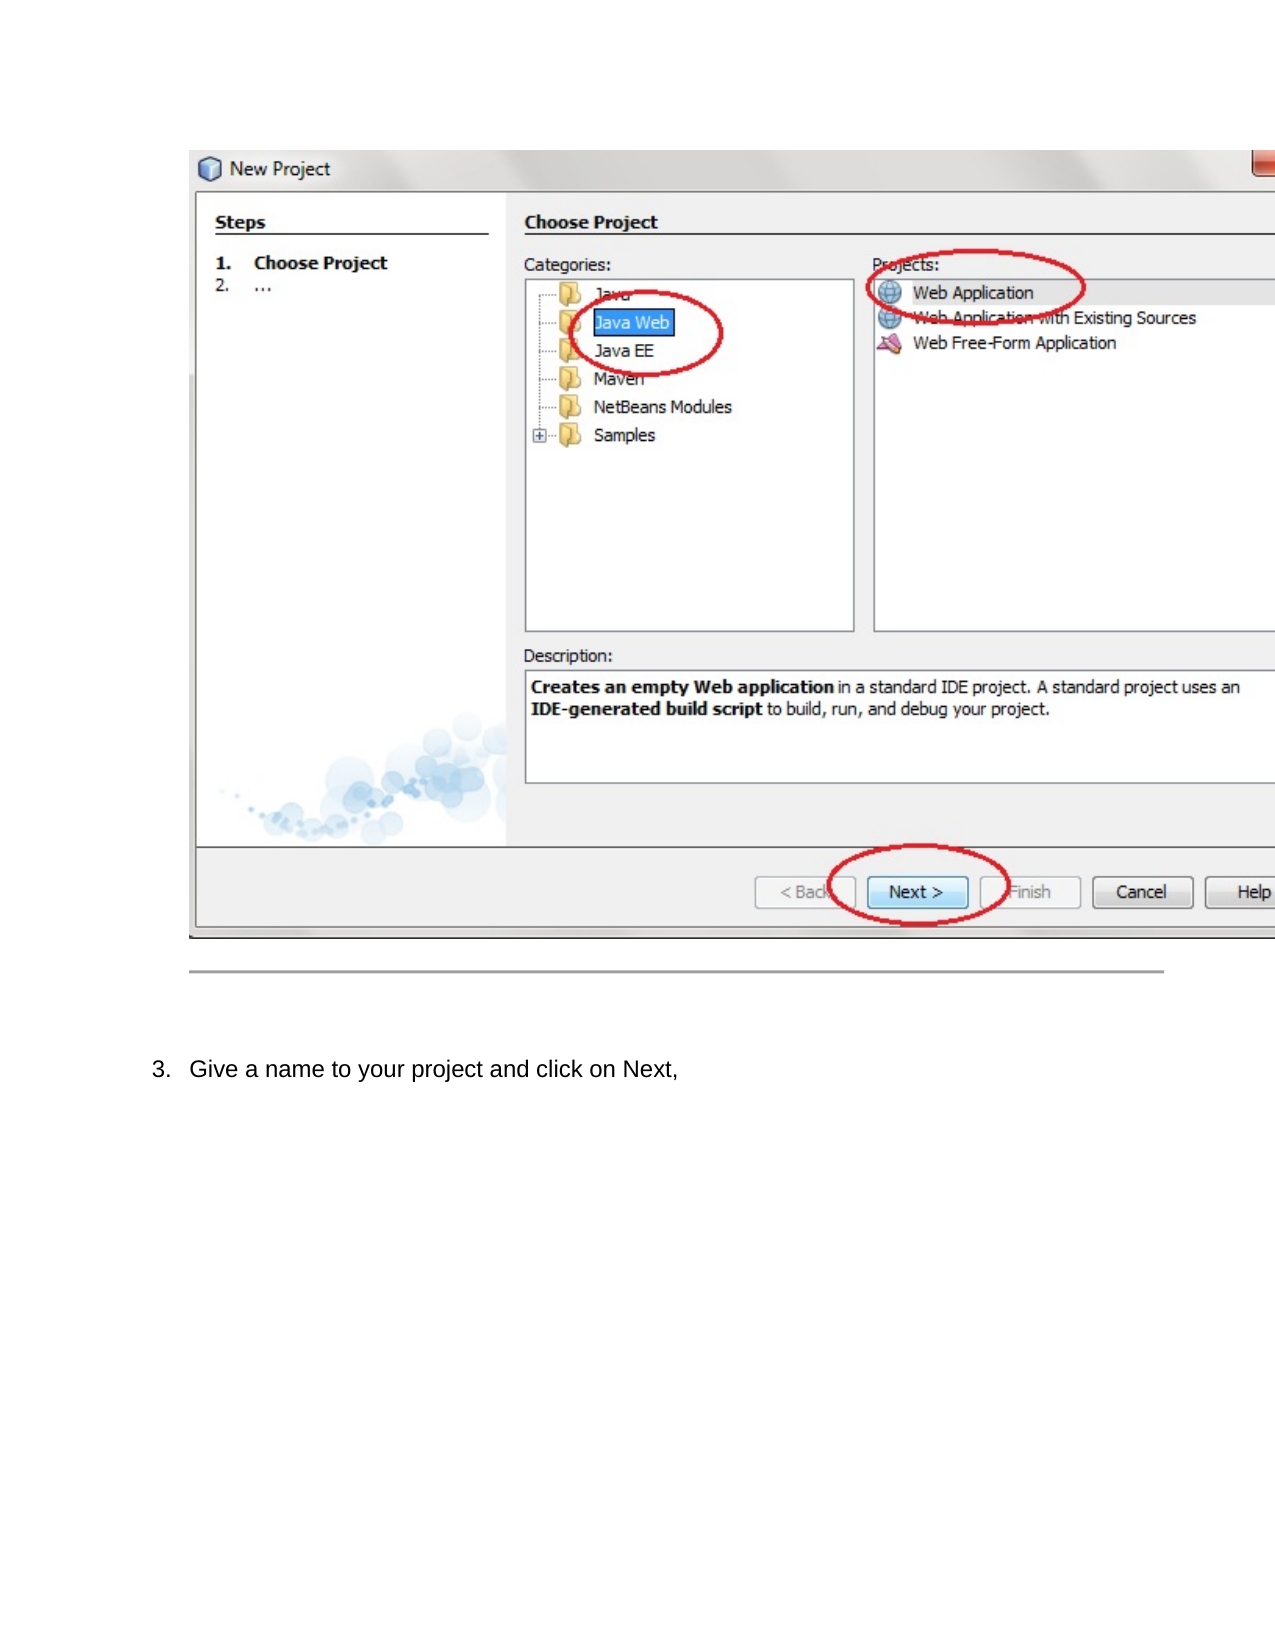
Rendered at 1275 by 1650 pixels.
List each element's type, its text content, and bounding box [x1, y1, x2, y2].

list Give a name to your project and click on Next, [152, 1036, 1125, 1083]
picture [189, 150, 1275, 939]
